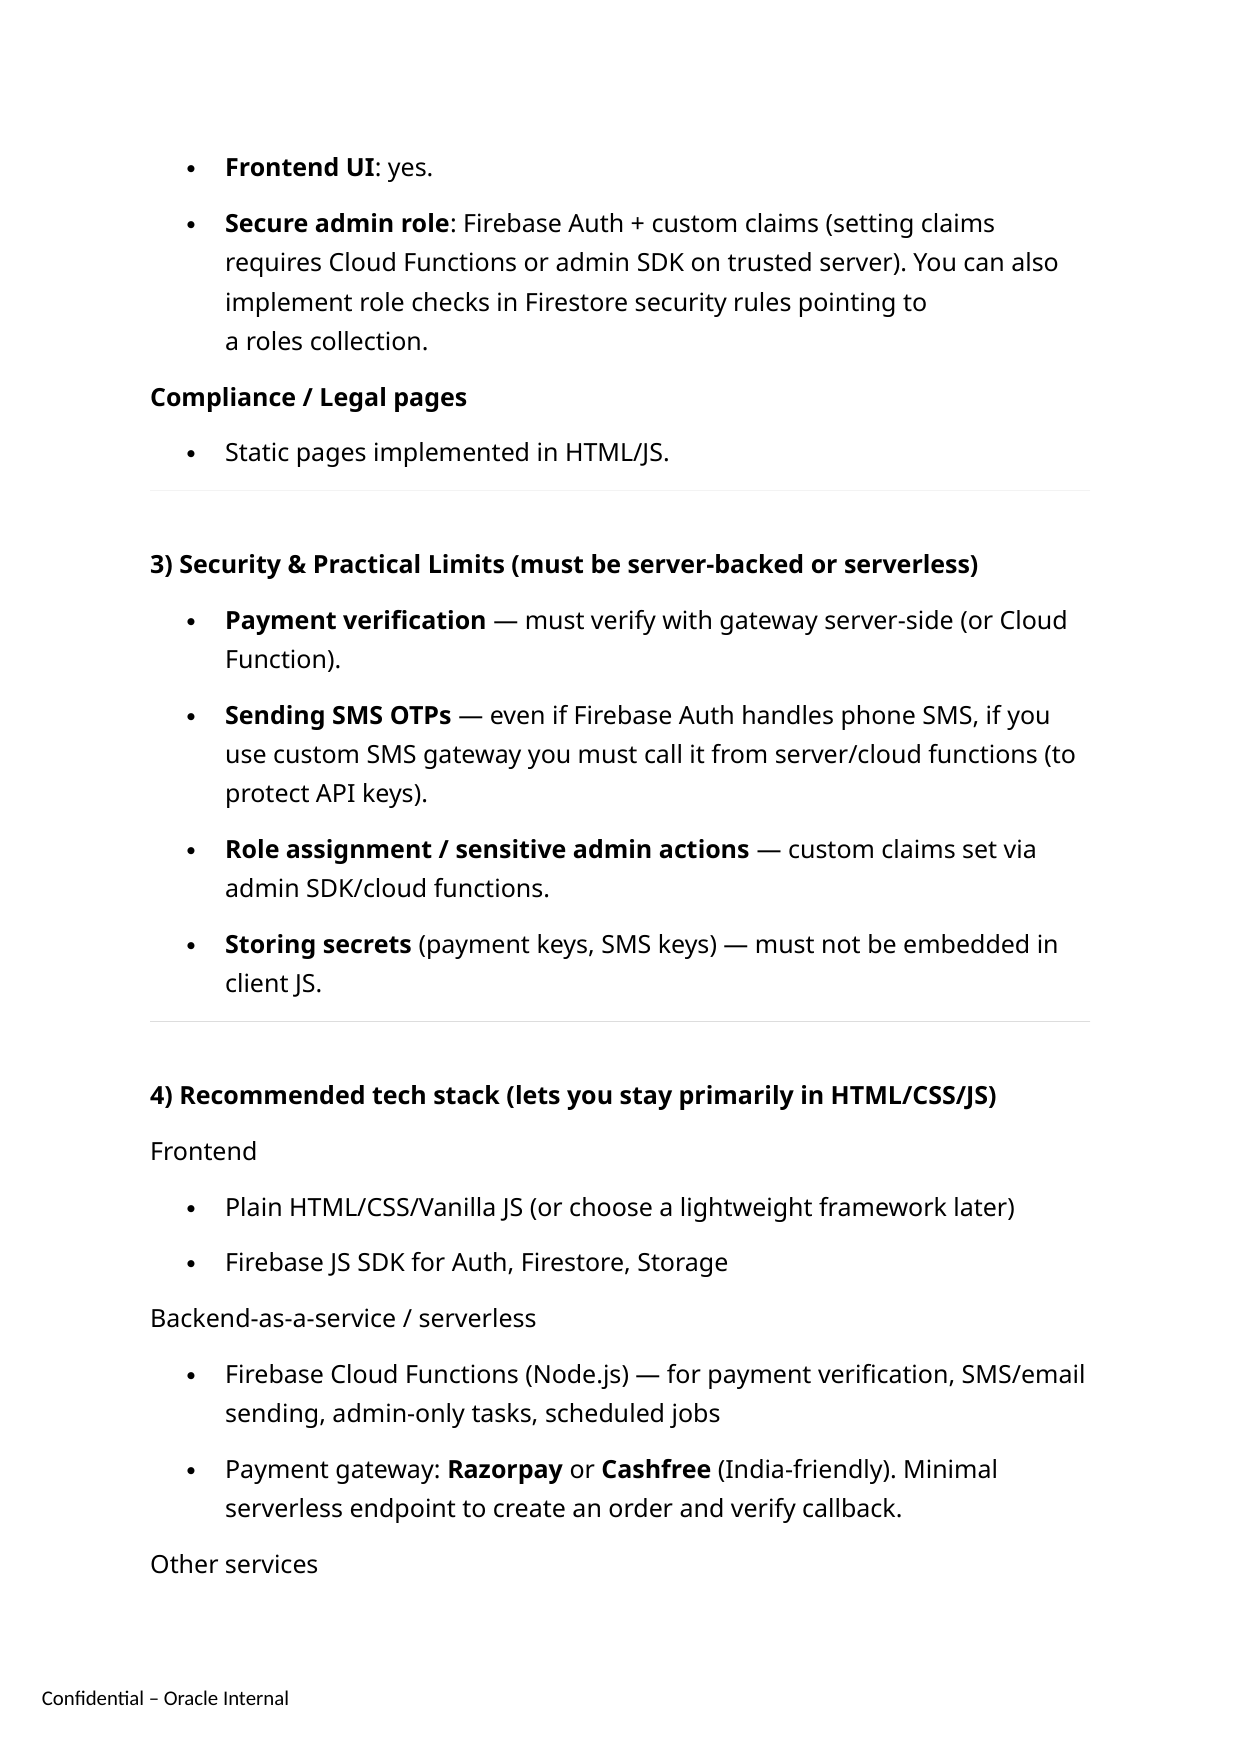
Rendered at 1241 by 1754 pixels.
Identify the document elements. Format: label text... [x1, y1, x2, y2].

text Frontend [150, 1133, 1090, 1167]
text Backend-as-a-service / serverless [150, 1301, 1090, 1335]
list Static pages implemented in HTML/JS. [187, 435, 1090, 469]
list Firebase JS SDK for Auth, Firestore, Storage [187, 1245, 1090, 1279]
text 4) Recommended tech stack (lets you stay primarily in HTML/CSS/JS) [150, 1077, 1090, 1112]
list Secure admin role: Firebase Auth + custom claims (setting claims requires Cloud Functions or admin SDK on trusted server). You can also implement role checks in Firestore security rules pointing to a roles collection. [187, 206, 1090, 357]
list Payment gateway: Razorpay or Cashfree (India-friendly). Minimal serverless endpoint to create an order and verify callback. [187, 1452, 1090, 1525]
list Frontend UI: yes. [187, 150, 1090, 184]
list Plain HTML/CSS/Vanilla JS (or choose a lightweight framework later) [187, 1189, 1090, 1223]
text Other services [150, 1547, 1090, 1581]
list Storing secrets (payment keys, SMS keys) — must not be embedded in client JS. [187, 927, 1090, 1000]
text Compliance / Legal pages [150, 379, 1090, 413]
list Sending SMS OTPs — even if Firebase Auth handles phone SMS, if you use custom SMS gateway you must call it from server/cloud functions (to protect API keys). [187, 697, 1090, 810]
list Payment verification — must verify with gateway server-side (or Cloud Function). [187, 602, 1090, 676]
text 3) Security & Practical Limits (must be server-backed or serverless) [150, 547, 1090, 581]
list Firebase Cloud Functions (Node.js) — for payment verification, SMS/email sending, admin-only tasks, scheduled jobs [187, 1357, 1090, 1430]
list Role assignment / sensitive admin actions — custom claims set via admin SDK/cloud functions. [187, 832, 1090, 905]
